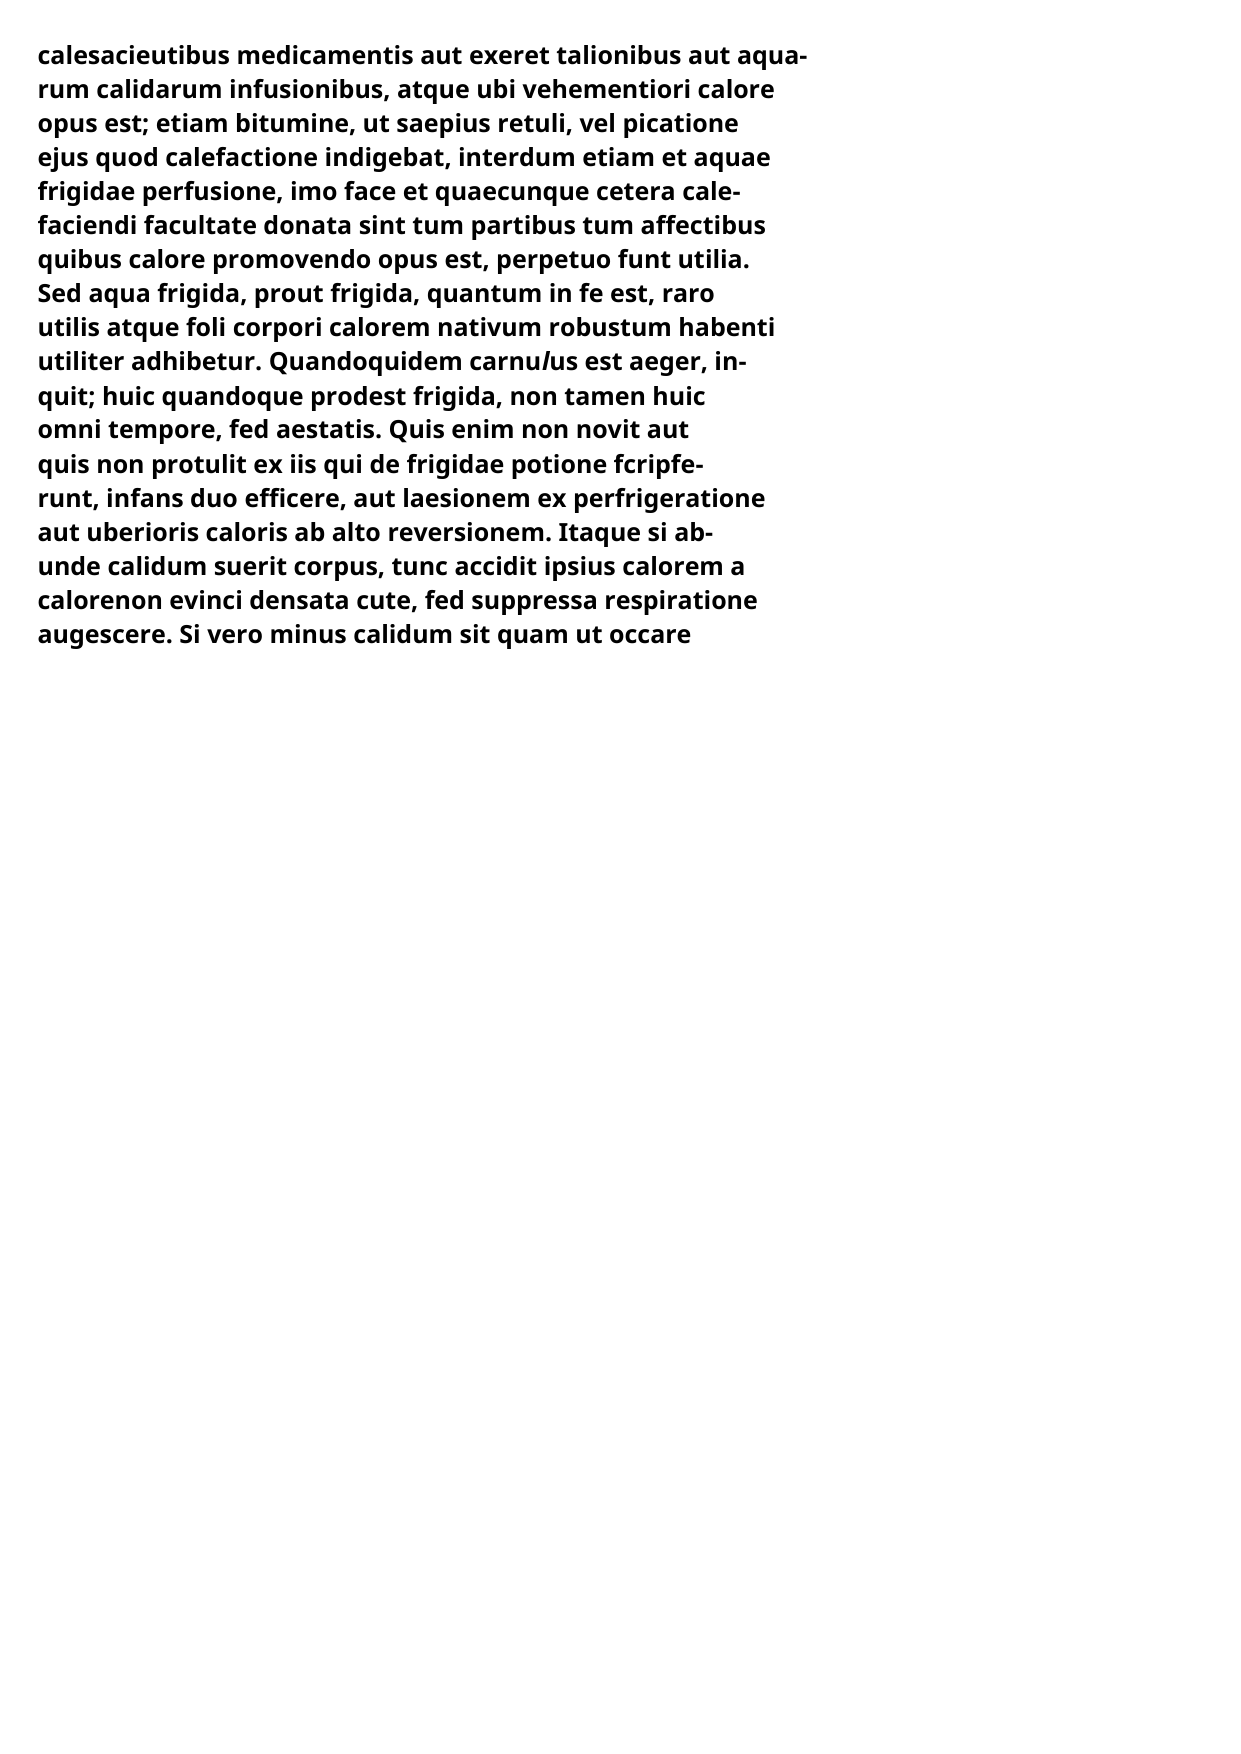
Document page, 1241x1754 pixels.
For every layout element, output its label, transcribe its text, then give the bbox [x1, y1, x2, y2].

text calesacieutibus medicamentis aut exeret talionibus aut aqua- rum calidarum infusionibus, atque ubi vehementiori calore opus est; etiam bitumine, ut saepius retuli, vel picatione ejus quod calefactione indigebat, interdum etiam et aquae frigidae perfusione, imo face et quaecunque cetera cale- faciendi facultate donata sint tum partibus tum affectibus quibus calore promovendo opus est, perpetuo funt utilia. Sed aqua frigida, prout frigida, quantum in fe est, raro utilis atque foli corpori calorem nativum robustum habenti utiliter adhibetur. Quandoquidem carnulus est aeger, in- quit; huic quandoque prodest frigida, non tamen huic omni tempore, fed aestatis. Quis enim non novit aut quis non protulit ex iis qui de frigidae potione fcripfe- runt, infans duo efficere, aut laesionem ex perfrigeratione aut uberioris caloris ab alto reversionem. Itaque si ab- unde calidum suerit corpus, tunc accidit ipsius calorem a calorenon evinci densata cute, fed suppressa respiratione augescere. Si vero minus calidum sit quam ut occare [37, 37, 1203, 651]
